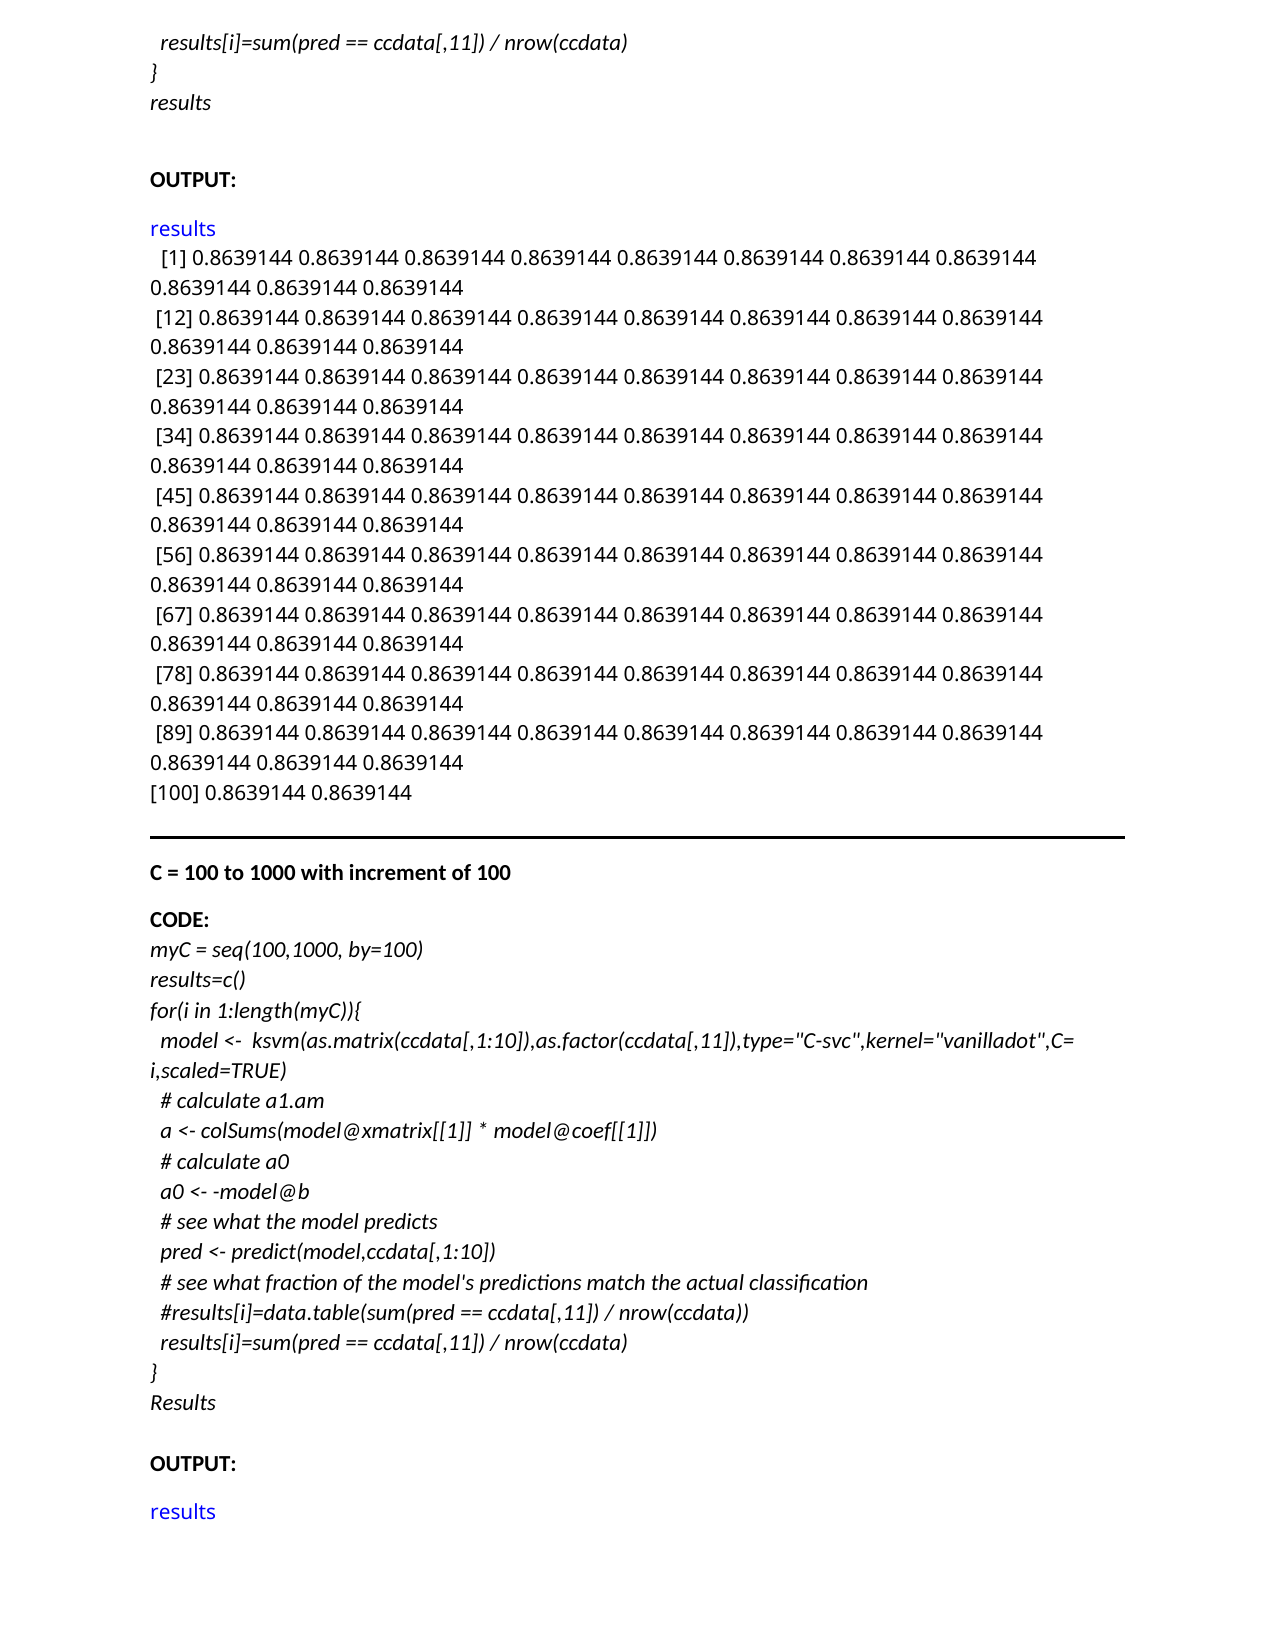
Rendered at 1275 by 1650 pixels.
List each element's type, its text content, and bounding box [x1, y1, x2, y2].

text results[i]=sum(pred == ccdata[,11]) / nrow(ccdata) [150, 1328, 1125, 1356]
text #results[i]=data.table(sum(pred == ccdata[,11]) / nrow(ccdata)) [150, 1298, 1125, 1326]
text [23] 0.8639144 0.8639144 0.8639144 0.8639144 0.8639144 0.8639144 0.8639144 0.8639144 0.8639144 0.8639144 0.8639144 [150, 361, 1125, 420]
text [78] 0.8639144 0.8639144 0.8639144 0.8639144 0.8639144 0.8639144 0.8639144 0.8639144 0.8639144 0.8639144 0.8639144 [150, 658, 1125, 717]
text [100] 0.8639144 0.8639144 [150, 777, 1125, 806]
text model <- ksvm(as.matrix(ccdata[,1:10]),as.factor(ccdata[,11]),type="C-svc",kernel="vanilladot",C= i,scaled=TRUE) [150, 1026, 1125, 1084]
text [34] 0.8639144 0.8639144 0.8639144 0.8639144 0.8639144 0.8639144 0.8639144 0.8639144 0.8639144 0.8639144 0.8639144 [150, 420, 1125, 480]
text C = 100 to 1000 with increment of 100 [150, 858, 1125, 886]
text OUTPUT: [150, 166, 1125, 194]
text a0 <- -model@b [150, 1177, 1125, 1205]
text CODE: [150, 905, 1125, 933]
text # see what the model predicts [150, 1207, 1125, 1235]
text results[i]=sum(pred == ccdata[,11]) / nrow(ccdata) [150, 28, 1125, 56]
text [56] 0.8639144 0.8639144 0.8639144 0.8639144 0.8639144 0.8639144 0.8639144 0.8639144 0.8639144 0.8639144 0.8639144 [150, 539, 1125, 598]
text results=c() [150, 966, 1125, 994]
text # calculate a0 [150, 1147, 1125, 1175]
text [67] 0.8639144 0.8639144 0.8639144 0.8639144 0.8639144 0.8639144 0.8639144 0.8639144 0.8639144 0.8639144 0.8639144 [150, 598, 1125, 658]
text a <- colSums(model@xmatrix[[1]] * model@coef[[1]]) [150, 1117, 1125, 1145]
text results [150, 1496, 1125, 1526]
text myC = seq(100,1000, by=100) [150, 935, 1125, 963]
text for(i in 1:length(myC)){ [150, 996, 1125, 1024]
text [12] 0.8639144 0.8639144 0.8639144 0.8639144 0.8639144 0.8639144 0.8639144 0.8639144 0.8639144 0.8639144 0.8639144 [150, 302, 1125, 361]
text OUTPUT: [150, 1449, 1125, 1477]
text # calculate a1.am [150, 1086, 1125, 1114]
text } [150, 1358, 1125, 1386]
text [89] 0.8639144 0.8639144 0.8639144 0.8639144 0.8639144 0.8639144 0.8639144 0.8639144 0.8639144 0.8639144 0.8639144 [150, 717, 1125, 777]
text [1] 0.8639144 0.8639144 0.8639144 0.8639144 0.8639144 0.8639144 0.8639144 0.8639144 0.8639144 0.8639144 0.8639144 [150, 242, 1125, 302]
text } [150, 58, 1125, 86]
text Results [150, 1388, 1125, 1417]
text [45] 0.8639144 0.8639144 0.8639144 0.8639144 0.8639144 0.8639144 0.8639144 0.8639144 0.8639144 0.8639144 0.8639144 [150, 480, 1125, 539]
text results [150, 88, 1125, 117]
text results [150, 212, 1125, 242]
text pred <- predict(model,ccdata[,1:10]) [150, 1237, 1125, 1266]
text # see what fraction of the model's predictions match the actual classification [150, 1268, 1125, 1296]
